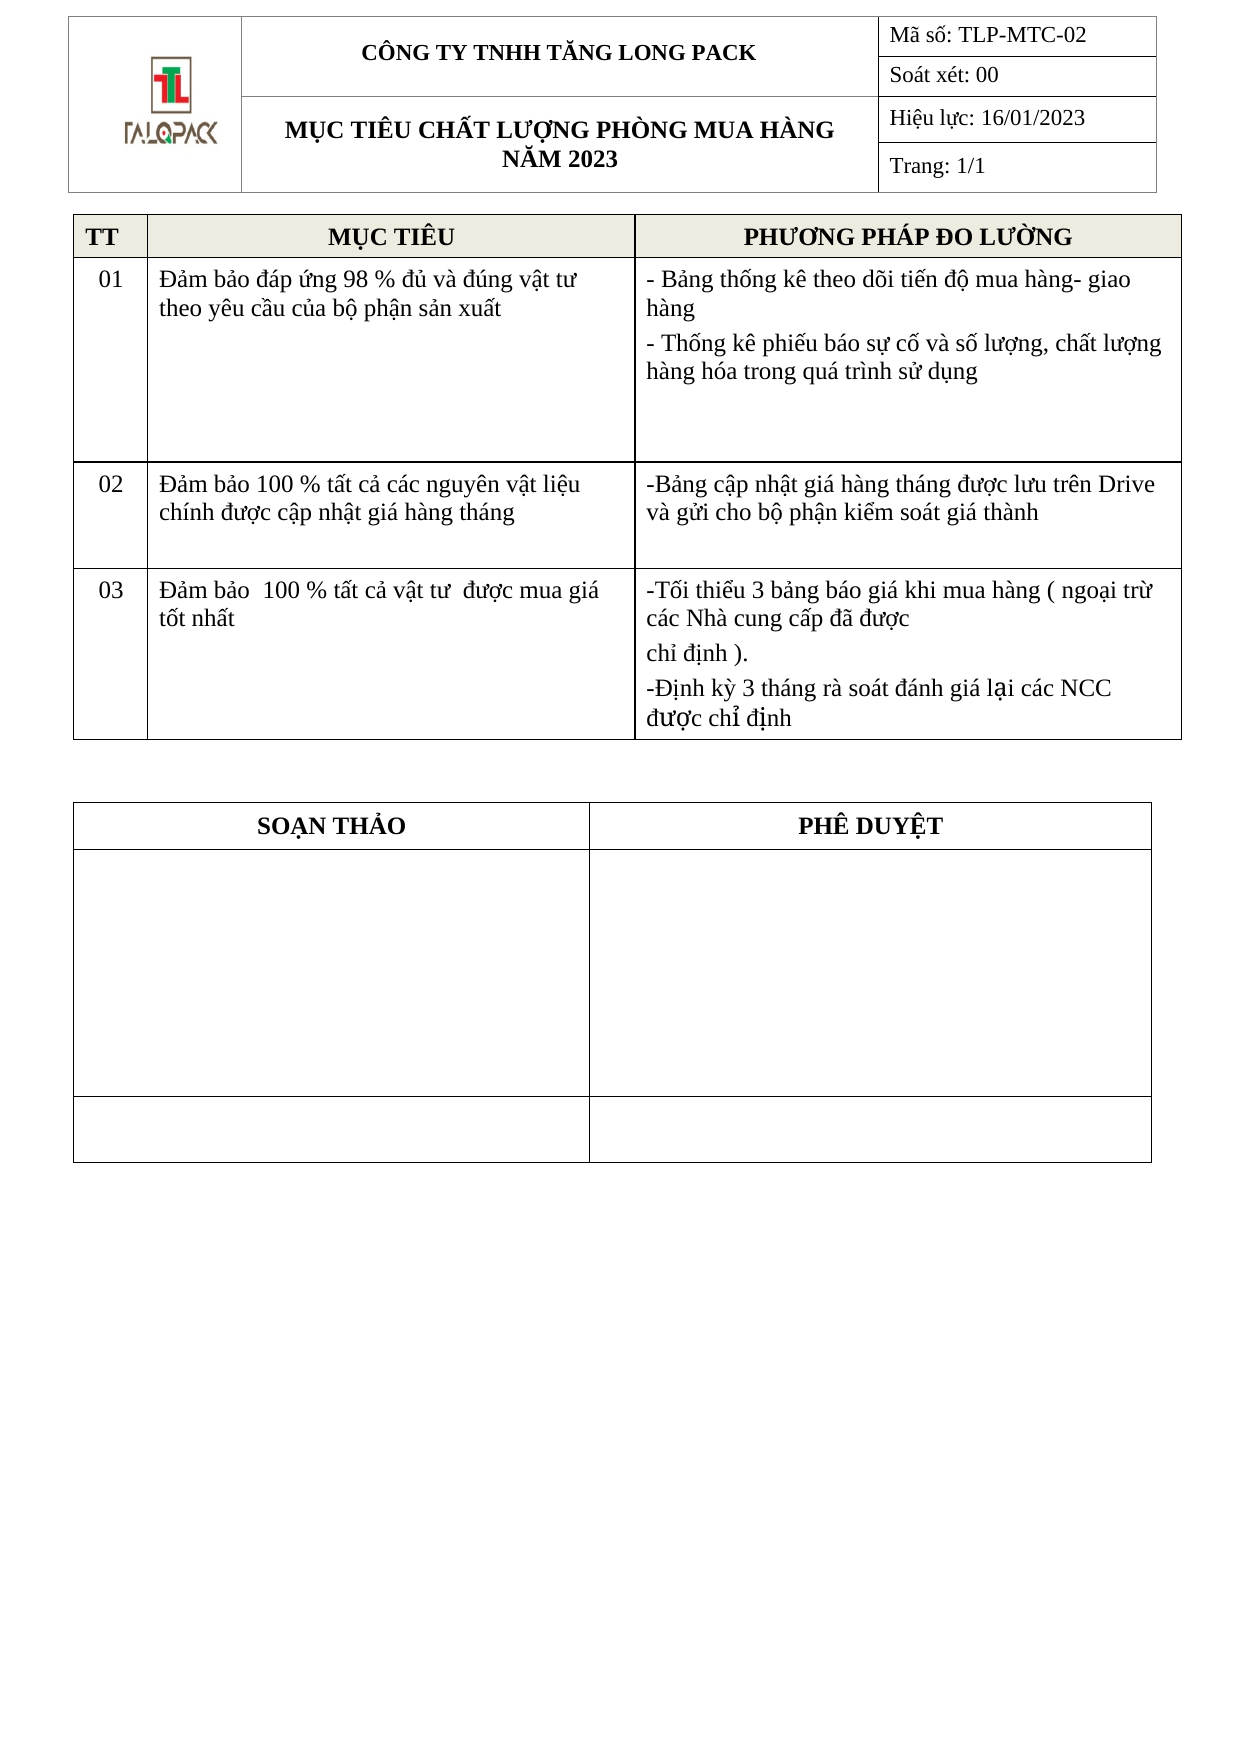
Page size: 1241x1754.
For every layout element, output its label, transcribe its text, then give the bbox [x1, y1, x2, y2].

table_cell -Bảng cập nhật giá hàng tháng được lưu trên Drive và gửi cho bộ phận kiểm soát giá thành [636, 463, 1181, 567]
table_cell Đảm bảo đáp ứng 98 % đủ và đúng vật tư theo yêu cầu của bộ phận sản xuất [148, 258, 634, 461]
picture [112, 41, 230, 159]
table_header PHƯƠNG PHÁP ĐO LƯỜNG [636, 215, 1181, 257]
table_cell [74, 1097, 589, 1162]
table_cell 02 [74, 463, 147, 567]
table_cell -Tối thiểu 3 bảng báo giá khi mua hàng ( ngoại trừ các Nhà cung cấp đã được chỉ định ). -Định kỳ 3 tháng rà soát đánh giá lại các NCC được chỉ định [636, 569, 1181, 739]
table_cell Đảm bảo 100 % tất cả các nguyên vật liệu chính được cập nhật giá hàng tháng [148, 463, 634, 567]
table_cell 01 [74, 258, 147, 461]
table_cell - Bảng thống kê theo dõi tiến độ mua hàng- giao hàng - Thống kê phiếu báo sự cố và số lượng, chất lượng hàng hóa trong quá trình sử dụng [636, 258, 1181, 461]
table_cell [590, 1097, 1151, 1162]
table_header MỤC TIÊU [148, 215, 634, 257]
table_header PHÊ DUYỆT [590, 803, 1151, 849]
table_header SOẠN THẢO [74, 803, 589, 849]
table_cell 03 [74, 569, 147, 739]
table_header TT [74, 215, 147, 257]
table_cell [590, 850, 1151, 1096]
table_cell [74, 850, 589, 1096]
table_cell Đảm bảo 100 % tất cả vật tư được mua giá tốt nhất [148, 569, 634, 739]
